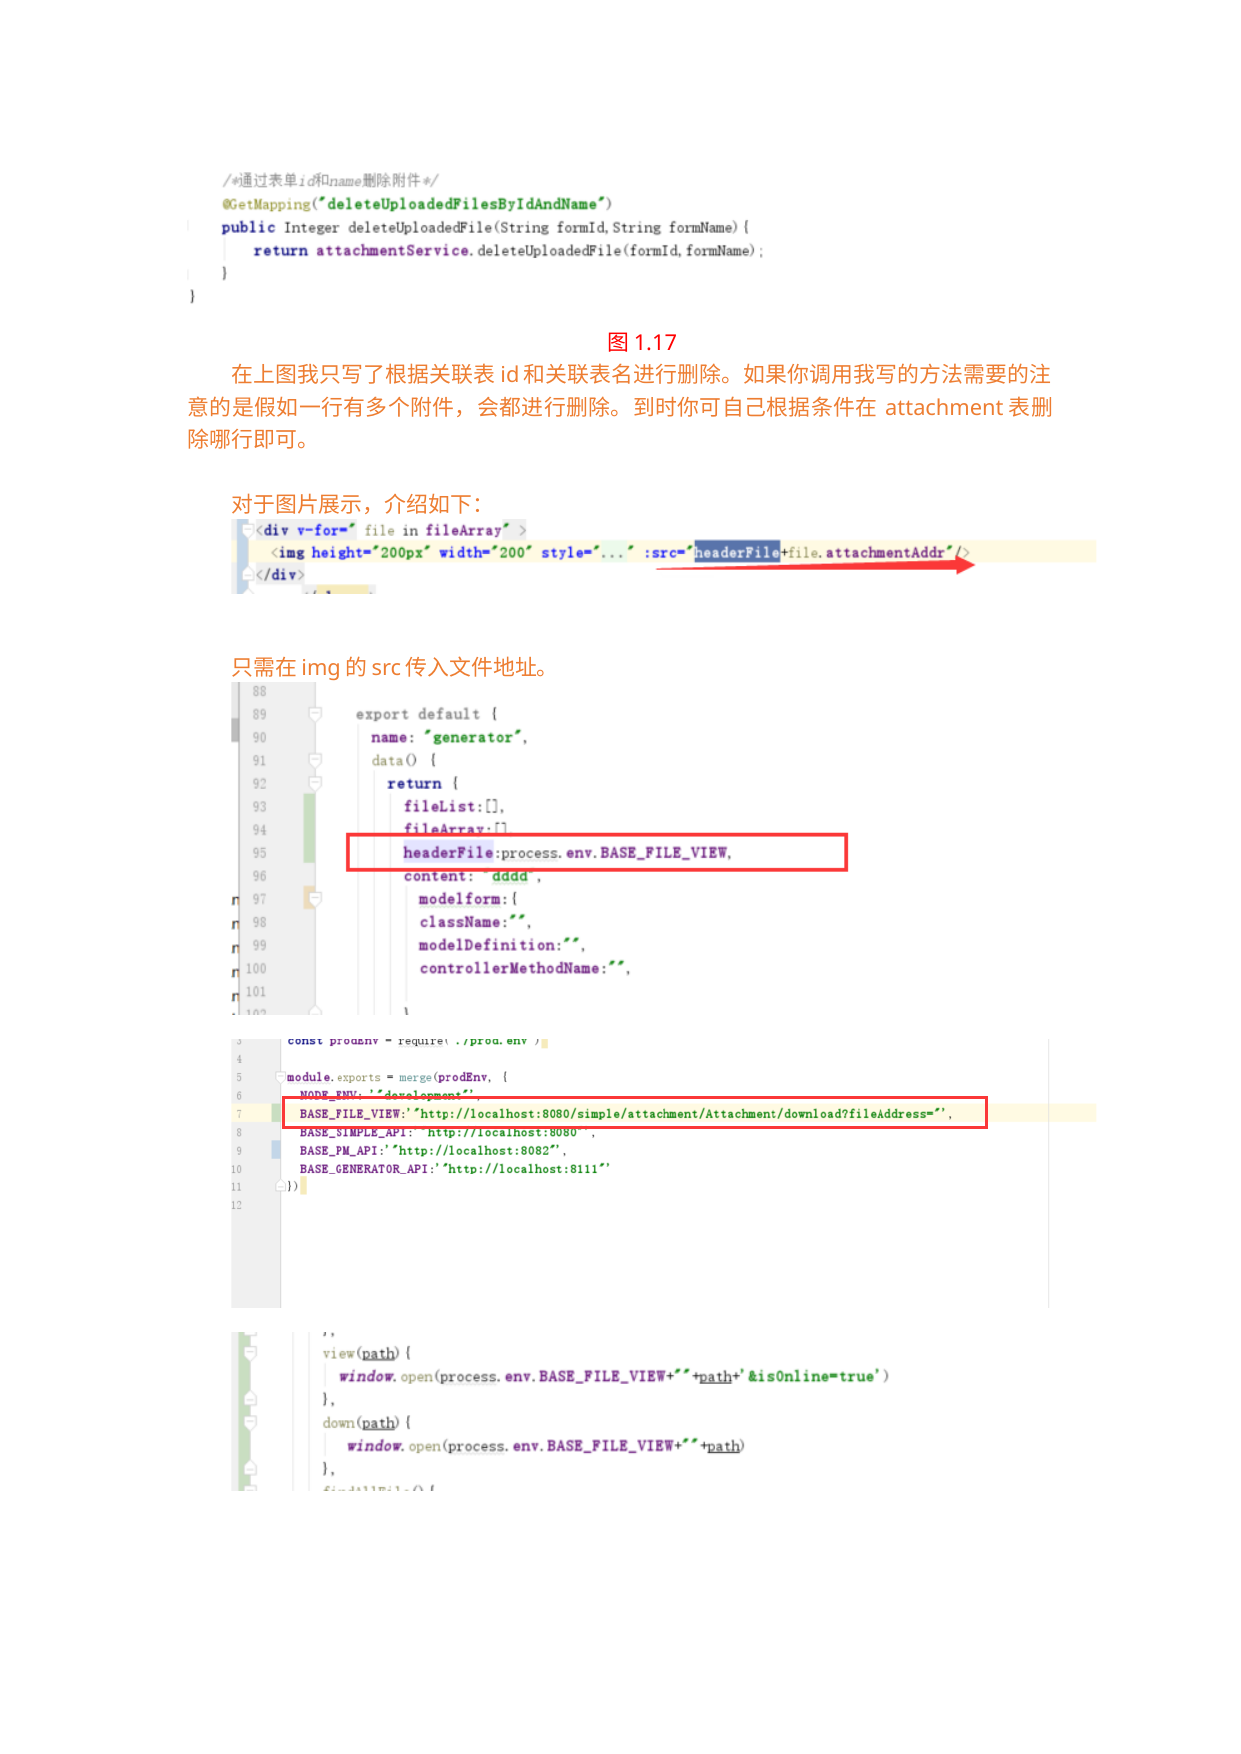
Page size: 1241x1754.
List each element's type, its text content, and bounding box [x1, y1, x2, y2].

text 在上图我只写了根据关联表id和关联表名进行删除。如果你调用我写的方法需要的注意的是假如一行有多个附件，会都进行删除。到时你可自己根据条件在attachment表删除哪行即可。 [187, 357, 1053, 454]
text 图1.17 [187, 324, 1053, 357]
picture [231, 519, 1097, 594]
picture [231, 1039, 1097, 1308]
picture [231, 1332, 1064, 1491]
picture [231, 682, 1065, 1015]
text 对于图片展示，介绍如下： [187, 487, 1053, 519]
picture [187, 162, 992, 316]
text 只需在img的src传入文件地址。 [187, 649, 1053, 682]
